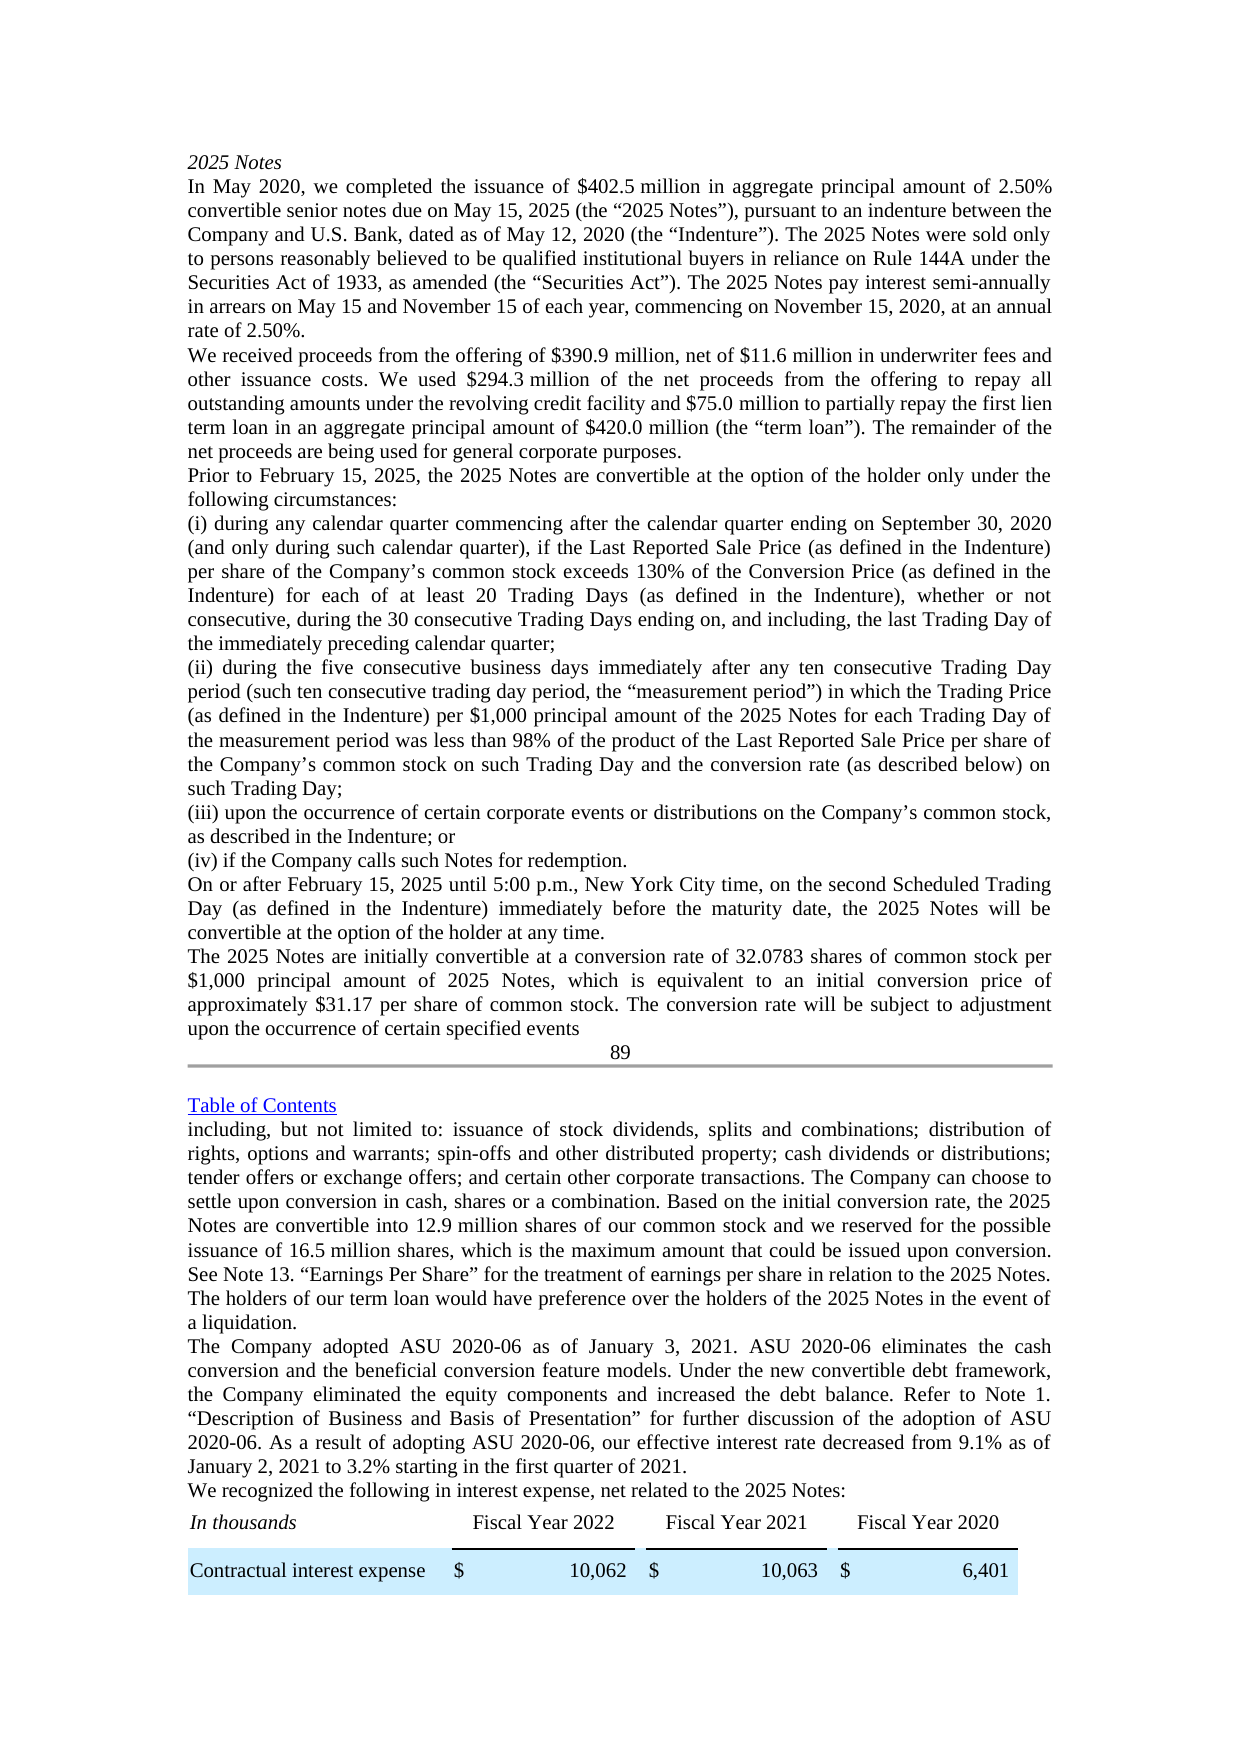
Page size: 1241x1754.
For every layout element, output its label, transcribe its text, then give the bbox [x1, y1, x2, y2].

text Prior to February 15, 2025, the 2025 Notes are convertible at the option of the holder only under the following circumstances: [187, 463, 1053, 511]
text On or after February 15, 2025 until 5:00 p.m., New York City time, on the second Scheduled Trading Day (as defined in the Indenture) immediately before the maturity date, the 2025 Notes will be convertible at the option of the holder at any time. [187, 872, 1053, 944]
text We received proceeds from the offering of $390.9 million, net of $11.6 million in underwriter fees and other issuance costs. We used $294.3 million of the net proceeds from the offering to repay all outstanding amounts under the revolving credit facility and $75.0 million to partially repay the first lien term loan in an aggregate principal amount of $420.0 million (the “term loan”). The remainder of the net proceeds are being used for general corporate purposes. [187, 342, 1053, 463]
text The 2025 Notes are initially convertible at a conversion rate of 32.0783 shares of common stock per $1,000 principal amount of 2025 Notes, which is equivalent to an initial conversion price of approximately $31.17 per share of common stock. The conversion rate will be subject to adjustment upon the occurrence of certain specified events [187, 944, 1053, 1040]
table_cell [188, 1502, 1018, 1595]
text 2025 Notes [187, 150, 1053, 174]
text including, but not limited to: issuance of stock dividends, splits and combinations; distribution of rights, options and warrants; spin-offs and other distributed property; cash dividends or distributions; tender offers or exchange offers; and certain other corporate transactions. The Company can choose to settle upon conversion in cash, shares or a combination. Based on the initial conversion rate, the 2025 Notes are convertible into 12.9 million shares of our common stock and we reserved for the possible issuance of 16.5 million shares, which is the maximum amount that could be issued upon conversion. See Note 13. “Earnings Per Share” for the treatment of earnings per share in relation to the 2025 Notes. The holders of our term loan would have preference over the holders of the 2025 Notes in the event of a liquidation. [187, 1117, 1053, 1334]
text (i) during any calendar quarter commencing after the calendar quarter ending on September 30, 2020 (and only during such calendar quarter), if the Last Reported Sale Price (as defined in the Indenture) per share of the Company’s common stock exceeds 130% of the Conversion Price (as defined in the Indenture) for each of at least 20 Trading Days (as defined in the Indenture), whether or not consecutive, during the 30 consecutive Trading Days ending on, and including, the last Trading Day of the immediately preceding calendar quarter; [187, 511, 1053, 655]
text We recognized the following in interest expense, net related to the 2025 Notes: [187, 1478, 1053, 1502]
text (ii) during the five consecutive business days immediately after any ten consecutive Trading Day period (such ten consecutive trading day period, the “measurement period”) in which the Trading Price (as defined in the Indenture) per $1,000 principal amount of the 2025 Notes for each Trading Day of the measurement period was less than 98% of the product of the Last Reported Sale Price per share of the Company’s common stock on such Trading Day and the conversion rate (as described below) on such Trading Day; [187, 655, 1053, 800]
text (iv) if the Company calls such Notes for redemption. [187, 848, 1053, 872]
text 89 [187, 1040, 1053, 1064]
text The Company adopted ASU 2020-06 as of January 3, 2021. ASU 2020-06 eliminates the cash conversion and the beneficial conversion feature models. Under the new convertible debt framework, the Company eliminated the equity components and increased the debt balance. Refer to Note 1. “Description of Business and Basis of Presentation” for further discussion of the adoption of ASU 2020-06. As a result of adopting ASU 2020-06, our effective interest rate decreased from 9.1% as of January 2, 2021 to 3.2% starting in the first quarter of 2021. [187, 1334, 1053, 1478]
text Table of Contents [187, 1093, 1053, 1117]
text (iii) upon the occurrence of certain corporate events or distributions on the Company’s common stock, as described in the Indenture; or [187, 800, 1053, 848]
text In May 2020, we completed the issuance of $402.5 million in aggregate principal amount of 2.50% convertible senior notes due on May 15, 2025 (the “2025 Notes”), pursuant to an indenture between the Company and U.S. Bank, dated as of May 12, 2020 (the “Indenture”). The 2025 Notes were sold only to persons reasonably believed to be qualified institutional buyers in reliance on Rule 144A under the Securities Act of 1933, as amended (the “Securities Act”). The 2025 Notes pay interest semi-annually in arrears on May 15 and November 15 of each year, commencing on November 15, 2020, at an annual rate of 2.50%. [187, 174, 1053, 342]
